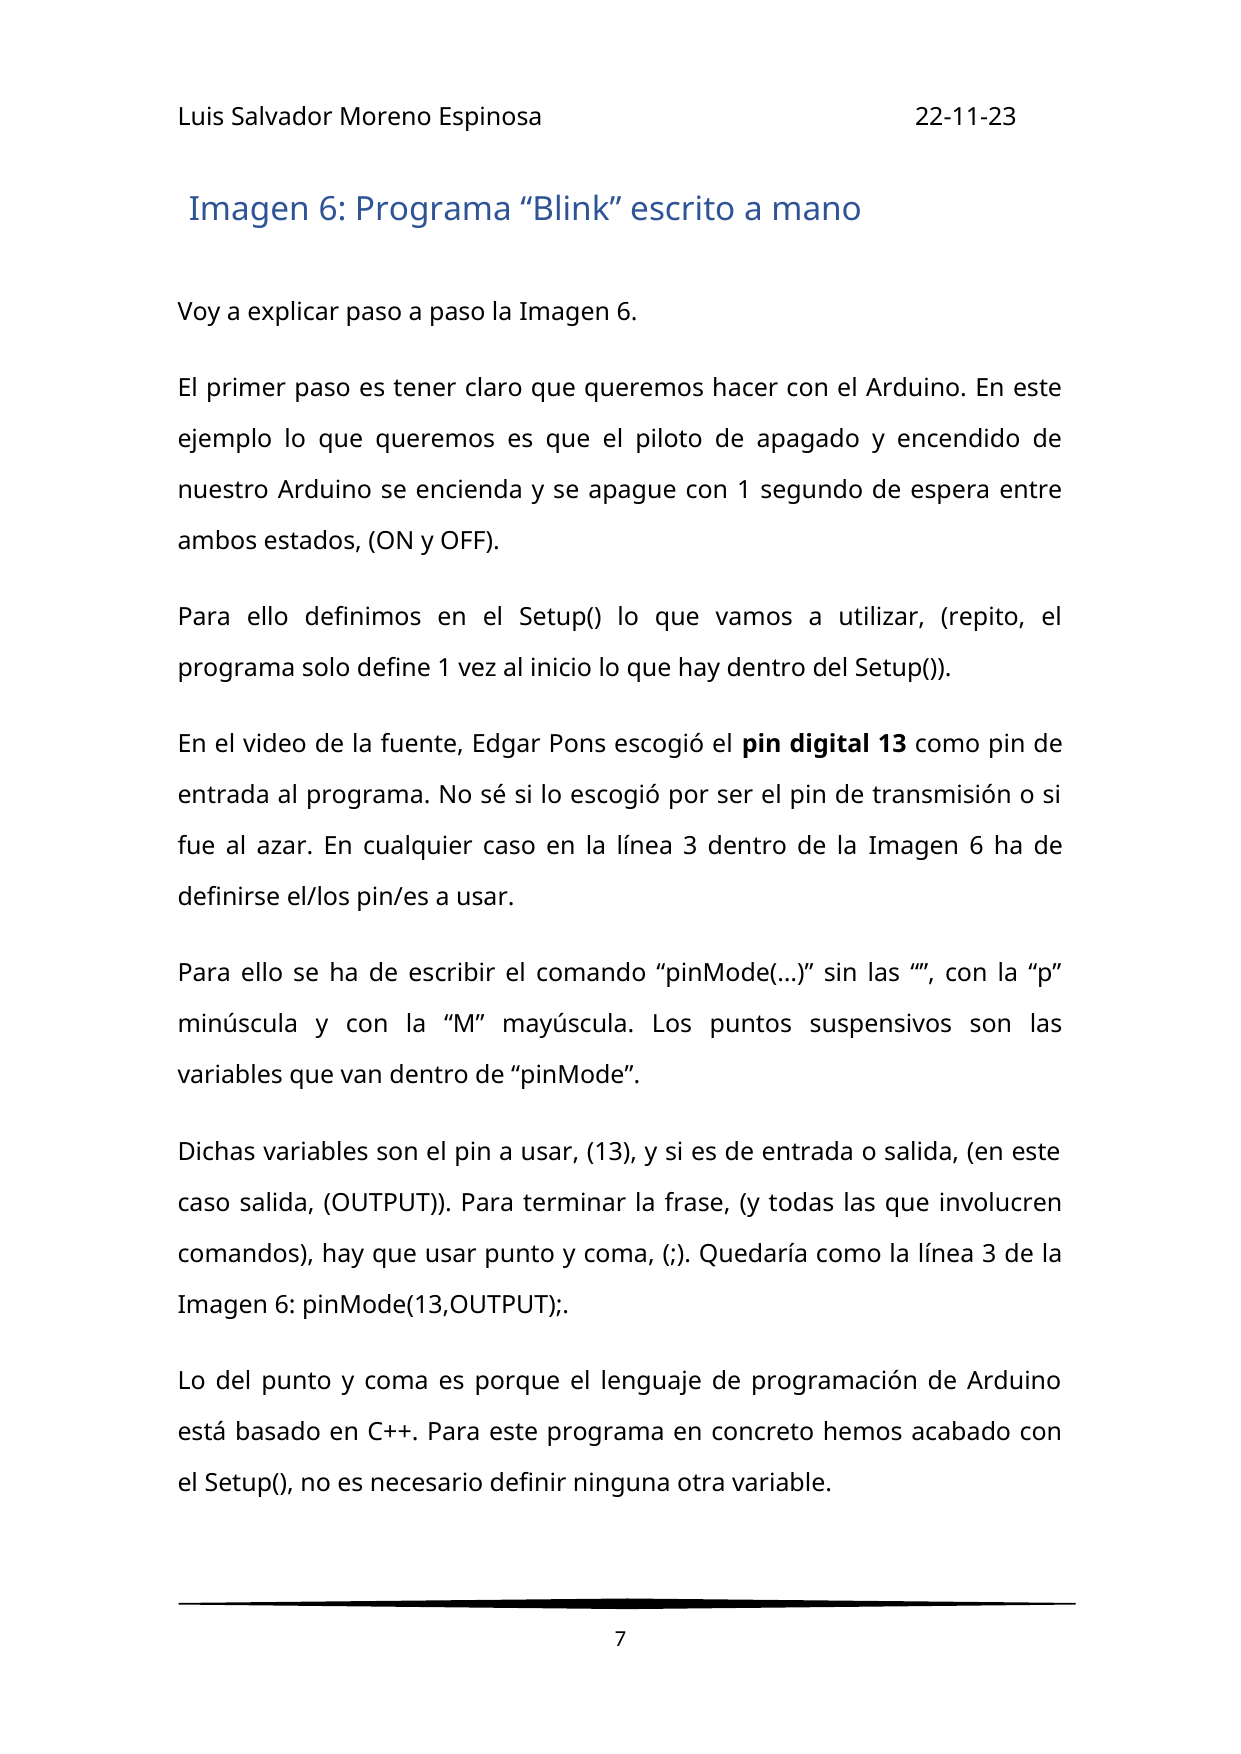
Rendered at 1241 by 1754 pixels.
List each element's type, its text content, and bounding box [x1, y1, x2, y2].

text El primer paso es tener claro que queremos hacer con el Arduino. En este ejemplo lo que queremos es que el piloto de apagado y encendido de nuestro Arduino se encienda y se apague con 1 segundo de espera entre ambos estados, (ON y OFF). [177, 369, 1063, 557]
text En el video de la fuente, Edgar Pons escogió el pin digital 13 como pin de entrada al programa. No sé si lo escogió por ser el pin de transmisión o si fue al azar. En cualquier caso en la línea 3 dentro de la Imagen 6 ha de definirse el/los pin/es a usar. [177, 726, 1063, 913]
text Dichas variables son el pin a usar, (13), y si es de entrada o salida, (en este caso salida, (OUTPUT)). Para terminar la frase, (y todas las que involucren comandos), hay que usar punto y coma, (;). Quedaría como la línea 3 de la Imagen 6: pinMode(13,OUTPUT);. [177, 1133, 1063, 1320]
text Para ello se ha de escribir el comando “pinMode(…)” sin las “”, con la “p” minúscula y con la “M” mayúscula. Los puntos suspensivos son las variables que van dentro de “pinMode”. [177, 955, 1063, 1091]
table_cell Imagen 6: Programa “Blink” escrito a mano [177, 160, 1062, 230]
text Para ello definimos en el Setup() lo que vamos a utilizar, (repito, el programa solo define 1 vez al inicio lo que hay dentro del Setup()). [177, 599, 1063, 684]
text Voy a explicar paso a paso la Imagen 6. [177, 242, 1063, 328]
text Lo del punto y coma es porque el lenguaje de programación de Arduino está basado en C++. Para este programa en concreto hemos acabado con el Setup(), no es necesario definir ninguna otra variable. [177, 1362, 1063, 1498]
